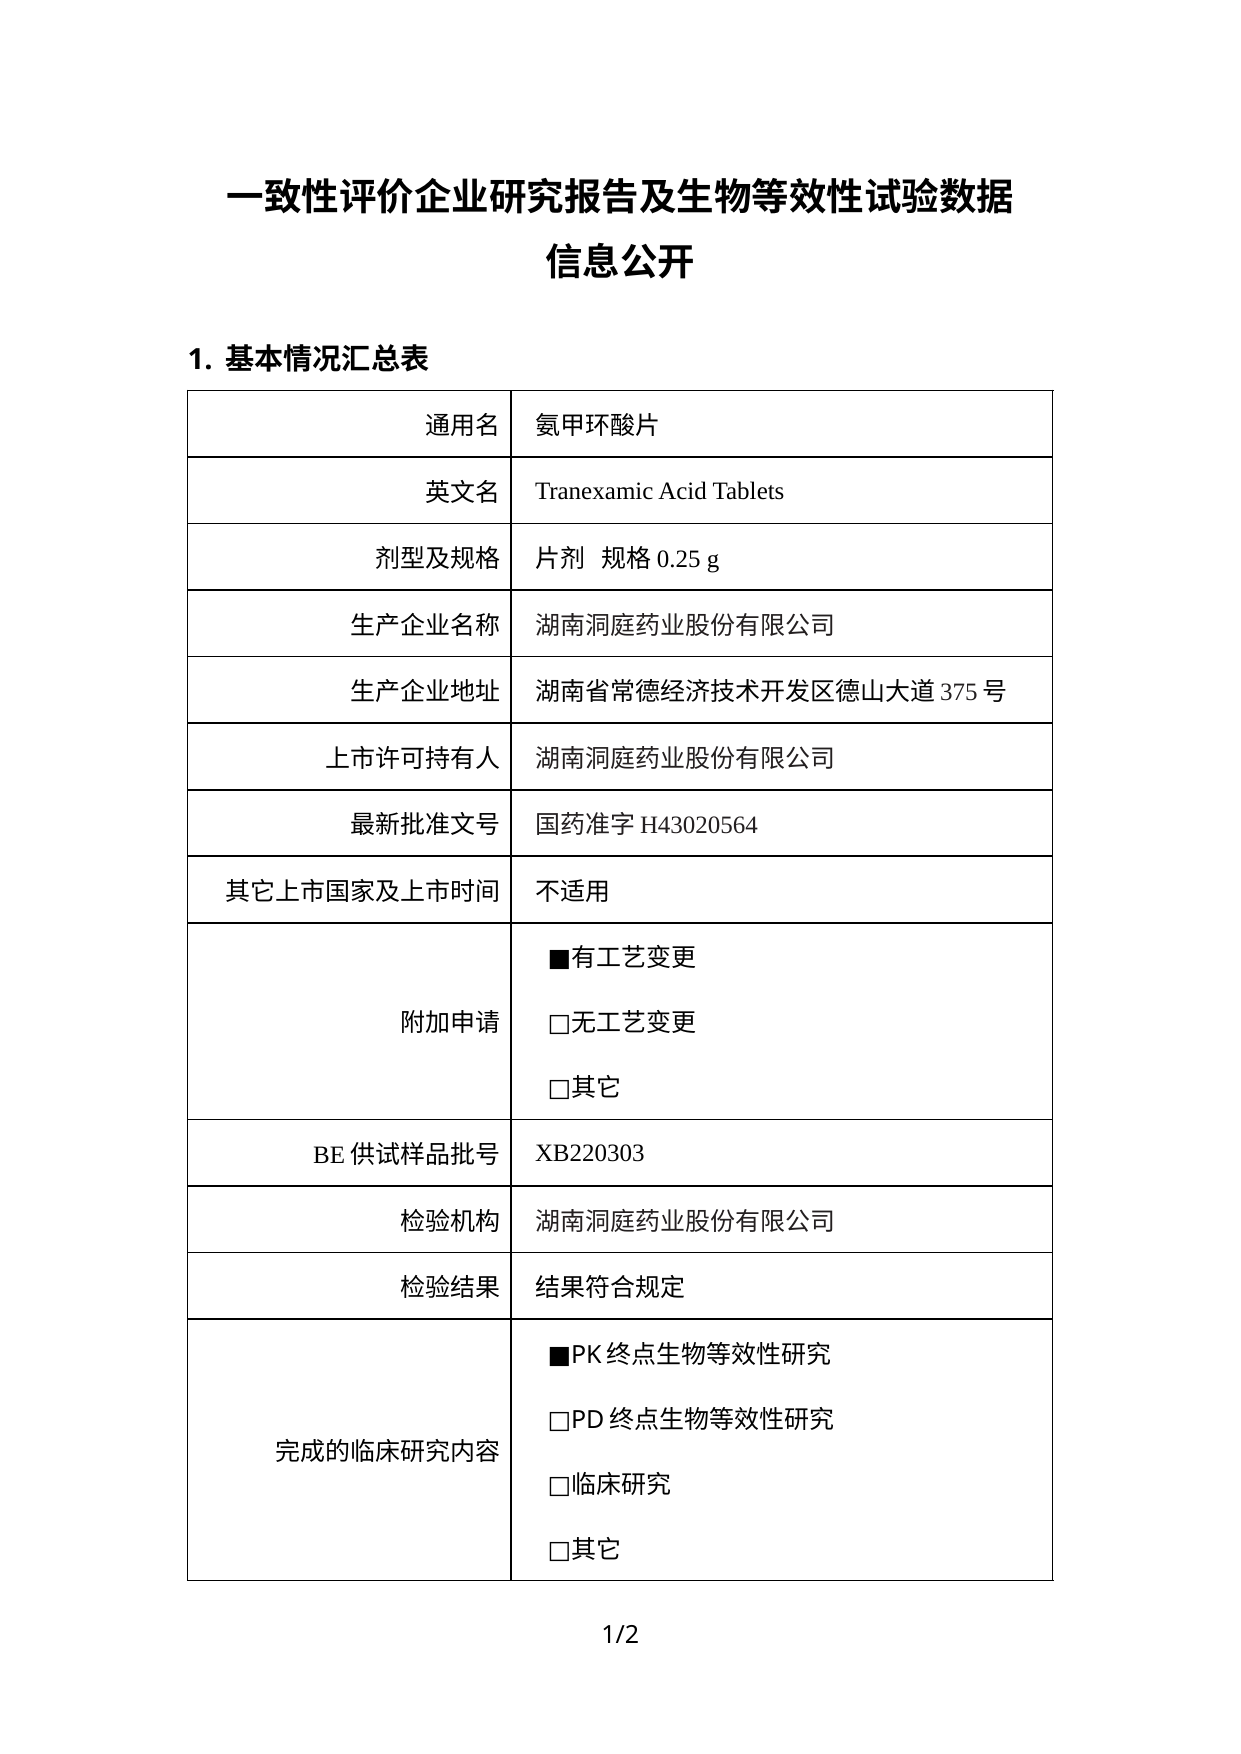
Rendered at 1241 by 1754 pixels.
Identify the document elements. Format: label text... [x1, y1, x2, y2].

table_cell 检验机构 [188, 1187, 510, 1252]
table_cell 检验结果 [188, 1253, 510, 1318]
table_cell 不适用 [512, 857, 1052, 922]
text 信息公开 [187, 227, 1053, 292]
table_cell XB220303 [512, 1120, 1052, 1185]
table_header 通用名 [188, 391, 510, 456]
table_cell ■PK终点生物等效性研究 □PD终点生物等效性研究 □临床研究 □其它 [512, 1320, 1052, 1580]
table_cell 其它上市国家及上市时间 [188, 857, 510, 922]
table_header 氨甲环酸片 [512, 391, 1052, 456]
table_cell 湖南洞庭药业股份有限公司 [512, 591, 1052, 656]
table_cell ■有工艺变更 □无工艺变更 □其它 [512, 924, 1052, 1118]
table_cell 附加申请 [188, 924, 510, 1118]
table_cell 英文名 [188, 458, 510, 523]
table_cell 生产企业地址 [188, 657, 510, 722]
table_cell 国药准字H43020564 [512, 791, 1052, 855]
table_cell 湖南洞庭药业股份有限公司 [512, 1187, 1052, 1252]
table_cell 湖南洞庭药业股份有限公司 [512, 724, 1052, 789]
table_cell Tranexamic Acid Tablets [512, 458, 1052, 523]
list 基本情况汇总表 [187, 324, 1053, 389]
table_cell 湖南省常德经济技术开发区德山大道375号 [512, 657, 1052, 722]
table_cell BE供试样品批号 [188, 1120, 510, 1185]
table_cell 上市许可持有人 [188, 724, 510, 789]
table_cell 片剂 规格0.25 g [512, 524, 1052, 589]
text 一致性评价企业研究报告及生物等效性试验数据 [187, 162, 1053, 227]
table_cell 完成的临床研究内容 [188, 1320, 510, 1580]
table_cell 最新批准文号 [188, 791, 510, 855]
table_cell 剂型及规格 [188, 524, 510, 589]
table_cell 结果符合规定 [512, 1253, 1052, 1318]
table_cell 生产企业名称 [188, 591, 510, 656]
